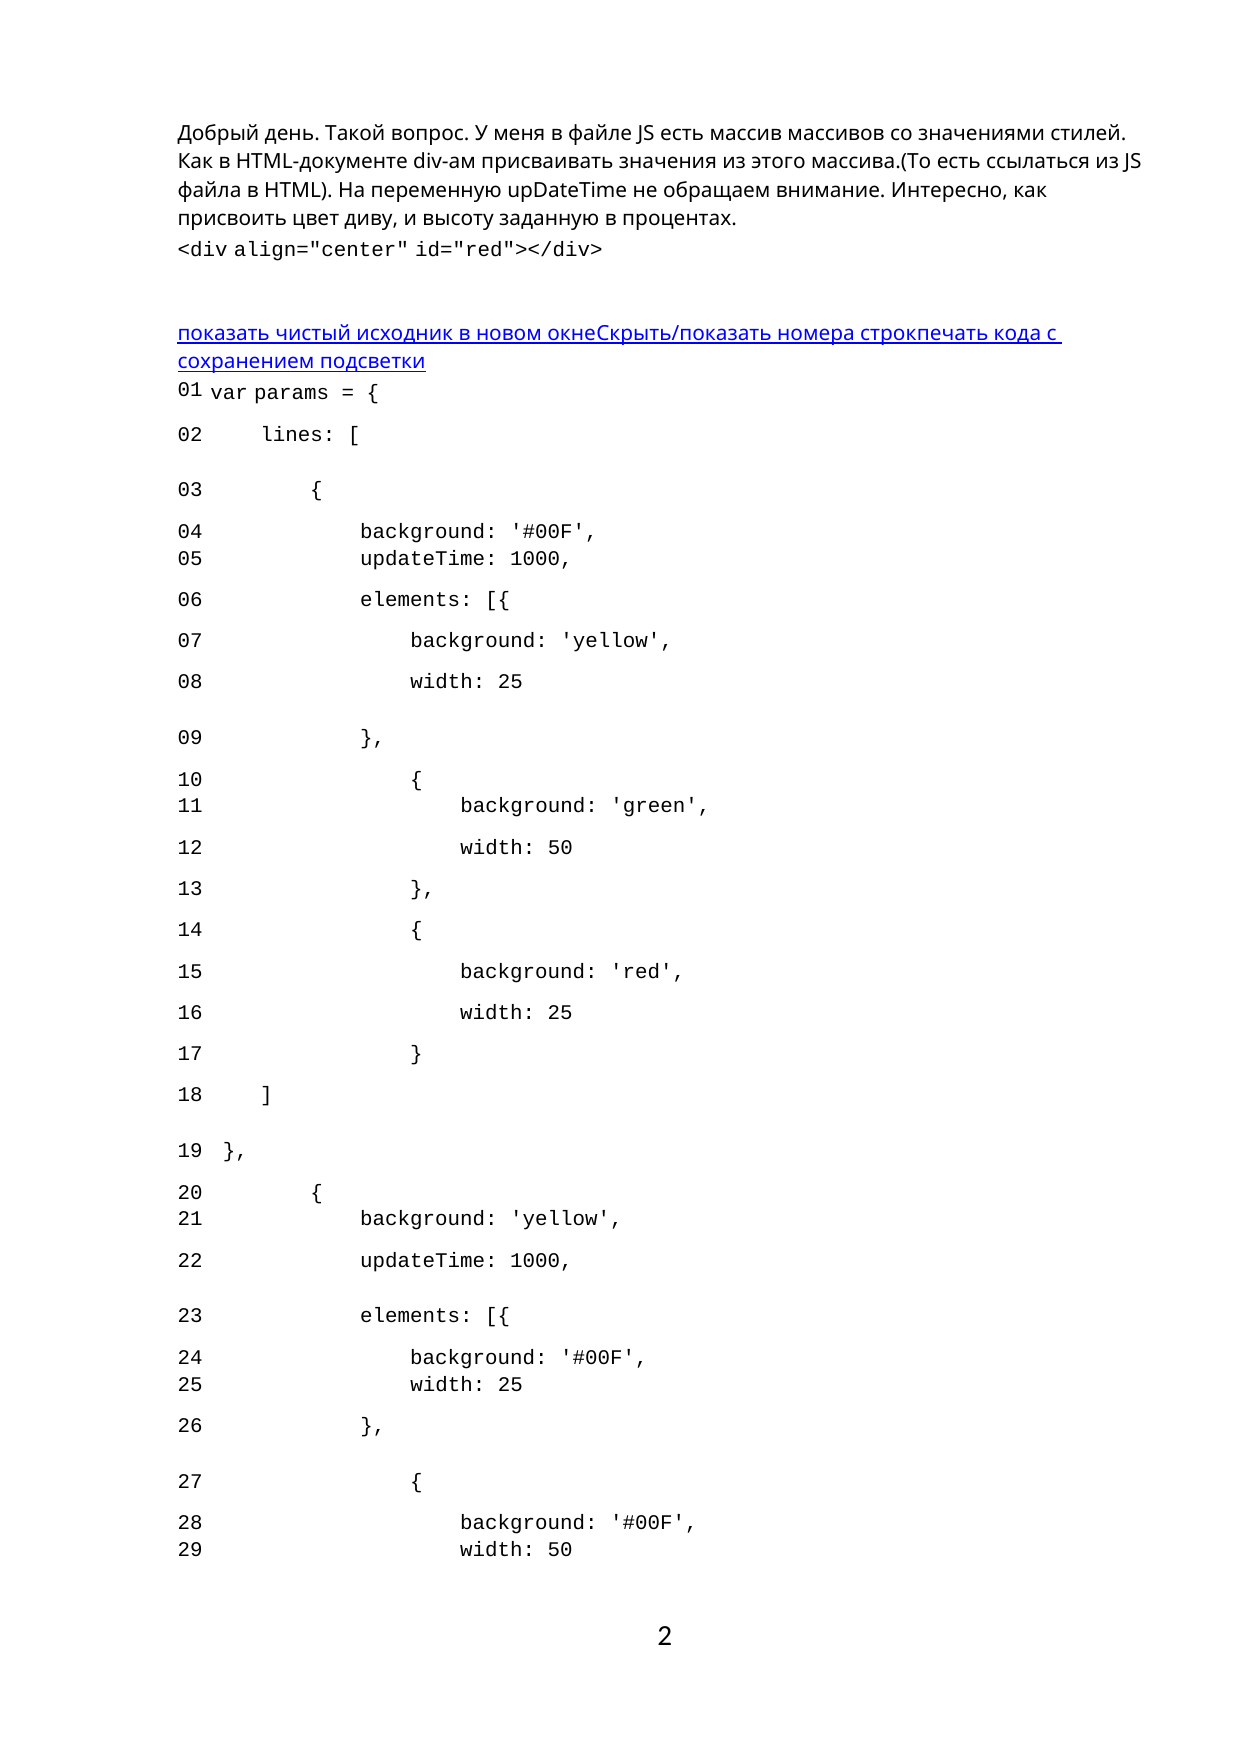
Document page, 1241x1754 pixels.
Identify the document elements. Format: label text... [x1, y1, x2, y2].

table_header 29 [176, 1537, 208, 1564]
table_header 05 [176, 546, 208, 573]
table_cell 16 [176, 986, 208, 1042]
table_header var params = { [209, 375, 385, 408]
table_header }, [209, 1124, 324, 1180]
table_header { [209, 464, 599, 519]
table_cell 08 [176, 655, 208, 711]
table_header }, [209, 876, 441, 903]
table_header 21 [176, 1207, 208, 1234]
table_header 03 [176, 464, 208, 519]
table_header 11 [176, 794, 208, 821]
table_cell 24 [176, 1345, 208, 1372]
table_cell width: 50 [209, 821, 712, 876]
table_cell updateTime: 1000, [209, 1234, 624, 1289]
table_header background: 'green', [209, 794, 717, 821]
table_cell width: 25 [209, 655, 674, 711]
table_header background: 'yellow', [209, 1207, 629, 1234]
table_header 23 [176, 1290, 208, 1345]
table_cell 20 [176, 1180, 208, 1207]
table_header background: 'yellow', [209, 629, 679, 655]
table_header 07 [176, 629, 208, 655]
text Добрый день. Такой вопрос. У меня в файле JS есть массив массивов со значениями стилей. Как в HTML-документе div-ам присваивать значения из этого массива.(То есть ссылаться из JS файла в HTML). На переменную upDateTime не обращаем внимание. Интересно, как присвоить цвет диву, и высоту заданную в процентах. [177, 118, 1152, 232]
table_header width: 25 [209, 1372, 529, 1399]
table_header 15 [176, 959, 208, 986]
table_cell background: '#00F', [209, 1345, 654, 1372]
table_cell 26 [176, 1399, 208, 1455]
table_header 13 [176, 876, 208, 903]
table_cell 10 [176, 767, 208, 794]
table_cell { [209, 767, 429, 794]
table_header 17 [176, 1042, 208, 1068]
table_cell 14 [176, 903, 208, 959]
table_header background: 'red', [209, 959, 691, 986]
table_header elements: [{ [209, 1290, 649, 1345]
table_cell { [209, 903, 437, 959]
table_cell lines: [ [209, 408, 380, 463]
table_header 09 [176, 711, 208, 767]
table_cell }, [209, 1399, 524, 1455]
table_cell ] [209, 1069, 424, 1124]
table_cell 28 [176, 1511, 208, 1537]
table_cell { [209, 1180, 329, 1207]
table_cell 02 [176, 408, 208, 463]
table_header 01 [176, 375, 208, 408]
table_cell 04 [176, 519, 208, 546]
table_cell elements: [{ [209, 573, 574, 629]
table_header updateTime: 1000, [209, 546, 579, 573]
table_cell background: '#00F', [209, 1511, 704, 1537]
table_cell 12 [176, 821, 208, 876]
table_header <div align="center" id="red"></div> [176, 232, 610, 264]
table_header 19 [176, 1124, 208, 1180]
table_header }, [209, 711, 424, 767]
text показать чистый исходник в новом окнеСкрыть/показать номера строкпечать кода с сохранением подсветки [177, 318, 1152, 375]
table_header { [209, 1455, 699, 1511]
table_cell 06 [176, 573, 208, 629]
table_header width: 50 [209, 1537, 579, 1564]
table_cell background: '#00F', [209, 519, 604, 546]
table_cell 18 [176, 1069, 208, 1124]
table_header } [209, 1042, 429, 1068]
table_header 25 [176, 1372, 208, 1399]
table_cell 22 [176, 1234, 208, 1289]
table_header 27 [176, 1455, 208, 1511]
table_cell width: 25 [209, 986, 687, 1042]
